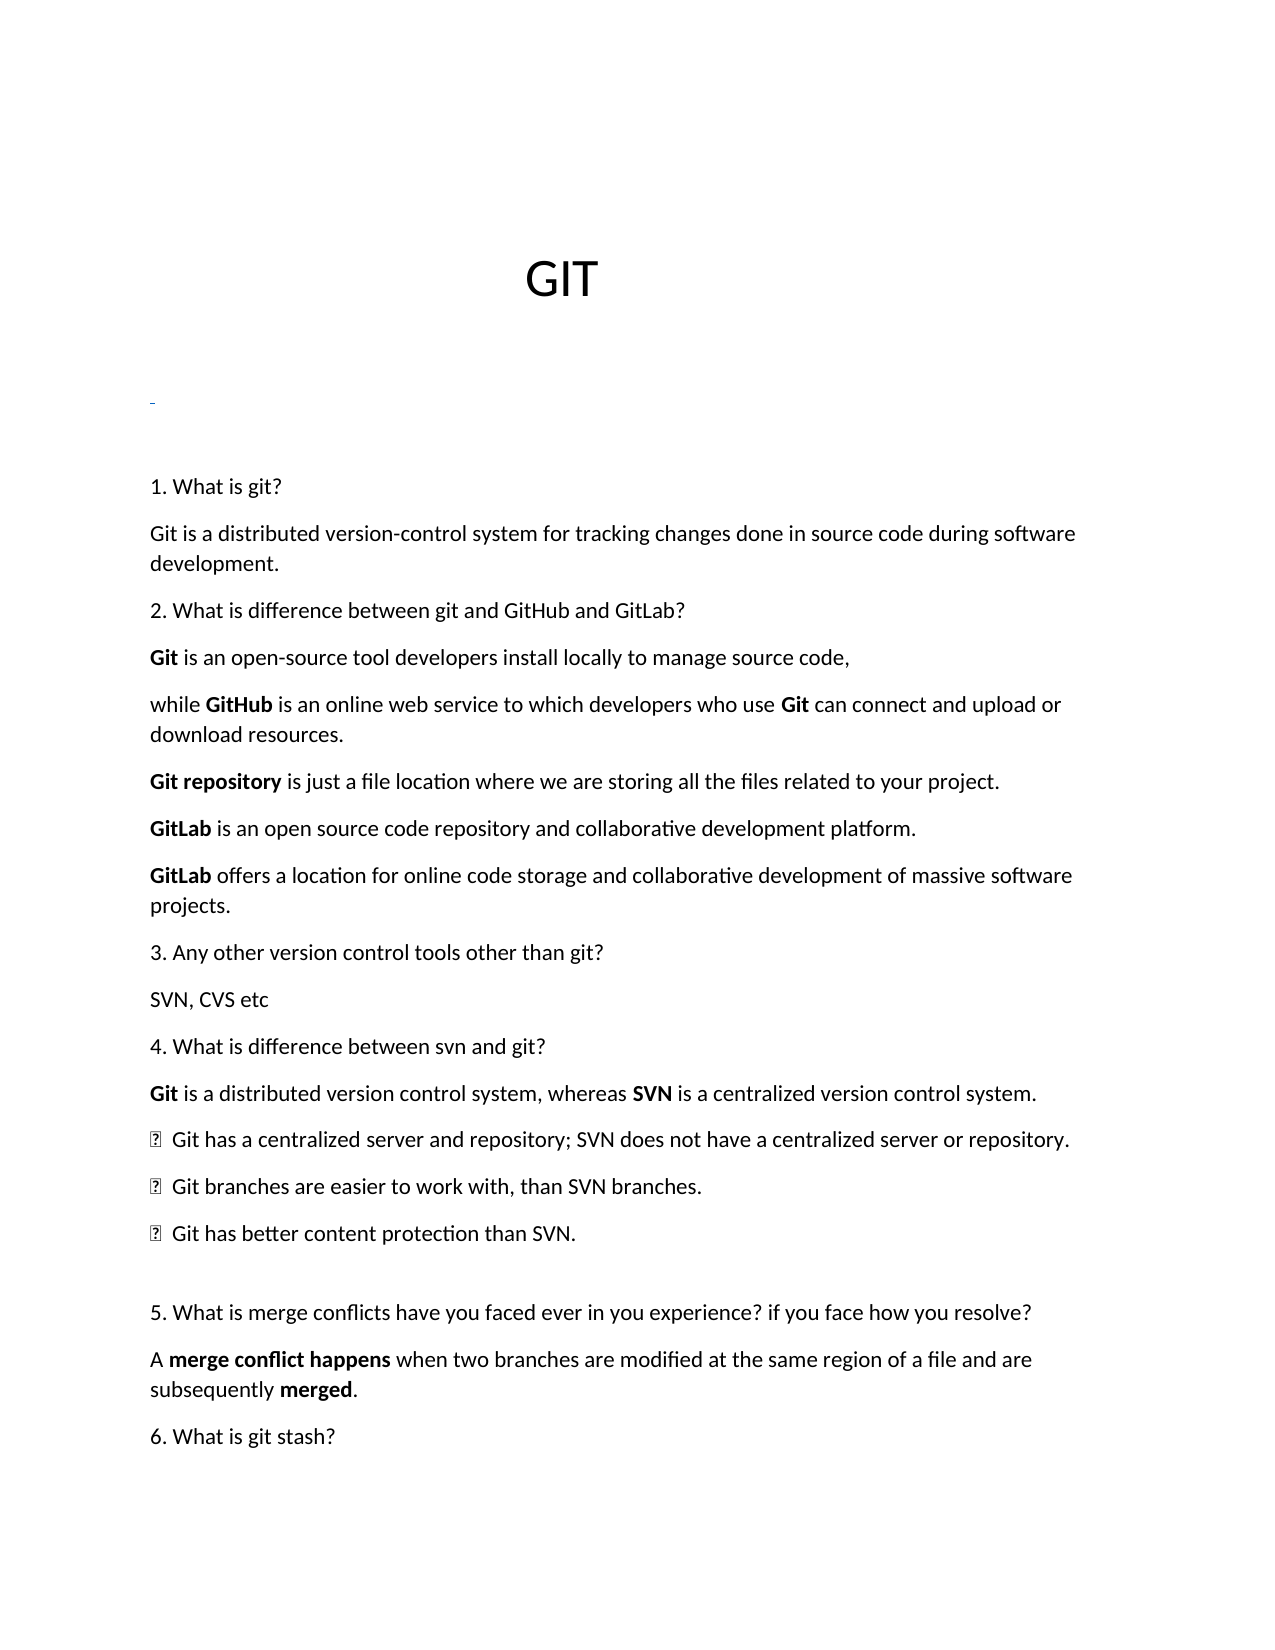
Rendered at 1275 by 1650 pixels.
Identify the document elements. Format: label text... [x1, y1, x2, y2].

text Git is an open-source tool developers install locally to manage source code, [150, 643, 1125, 671]
text  Git has a centralized server and repository; SVN does not have a centralized server or repository. [150, 1126, 1125, 1153]
text GitLab is an open source code repository and collaborative development platform. [150, 814, 1125, 842]
text Git is a distributed version-control system for tracking changes done in source code during software development. [150, 519, 1125, 577]
text GitLab offers a location for online code storage and collaborative development of massive software projects. [150, 861, 1125, 919]
text 1. What is git? [150, 472, 1125, 500]
text  Git branches are easier to work with, than SVN branches. [150, 1172, 1125, 1200]
text 4. What is difference between svn and git? [150, 1032, 1125, 1060]
text 3. Any other version control tools other than git? [150, 938, 1125, 966]
text GIT [150, 244, 1125, 310]
text 2. What is difference between git and GitHub and GitLab? [150, 596, 1125, 624]
text A merge conflict happens when two branches are modified at the same region of a file and are subsequently merged. [150, 1345, 1125, 1403]
text Git repository is just a file location where we are storing all the files related to your project. [150, 767, 1125, 795]
text Git is a distributed version control system, whereas SVN is a centralized version control system. [150, 1079, 1125, 1107]
text 6. What is git stash? [150, 1422, 1125, 1450]
text while GitHub is an online web service to which developers who use Git can connect and upload or download resources. [150, 690, 1125, 748]
text  Git has better content protection than SVN. 5. What is merge conflicts have you faced ever in you experience? if you face how you resolve? [150, 1219, 1125, 1326]
text SVN, CVS etc [150, 985, 1125, 1013]
